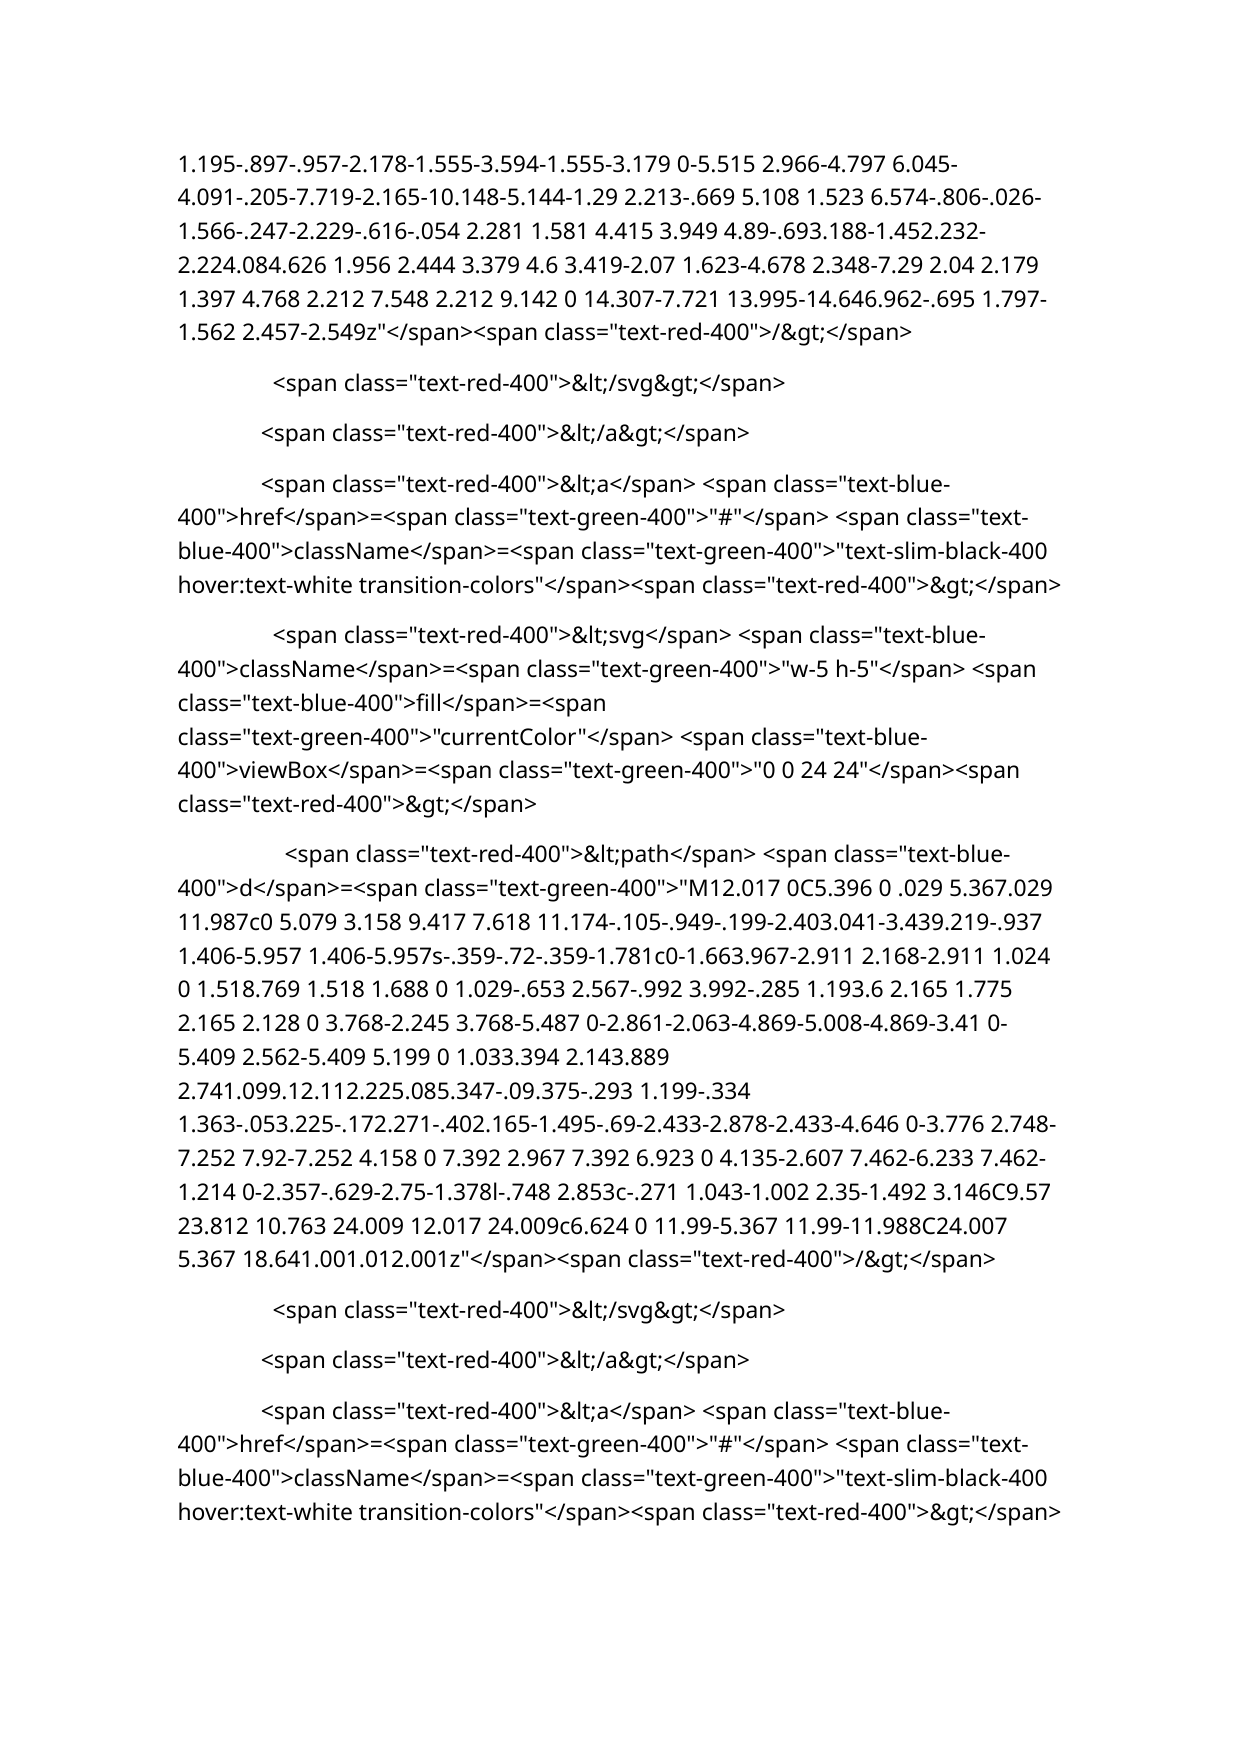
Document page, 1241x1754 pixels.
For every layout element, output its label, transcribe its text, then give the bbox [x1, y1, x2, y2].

text <span class="text-red-400">&lt;/svg&gt;</span> [177, 1294, 1063, 1325]
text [177, 148, 1063, 348]
text <span class="text-red-400">&lt;/a&gt;</span> [177, 417, 1063, 448]
text <span class="text-red-400">&lt;svg</span> <span class="text-blue-400">className</span>=<span class="text-green-400">"w-5 h-5"</span> <span class="text-blue-400">fill</span>=<span class="text-green-400">"currentColor"</span> <span class="text-blue-400">viewBox</span>=<span class="text-green-400">"0 0 24 24"</span><span class="text-red-400">&gt;</span> [177, 619, 1063, 819]
text <span class="text-red-400">&lt;/svg&gt;</span> [177, 367, 1063, 398]
text <span class="text-red-400">&lt;/a&gt;</span> [177, 1344, 1063, 1376]
text <span class="text-red-400">&lt;path</span> <span class="text-blue-400">d</span>=<span class="text-green-400">"M12.017 0C5.396 0 .029 5.367.029 11.987c0 5.079 3.158 9.417 7.618 11.174-.105-.949-.199-2.403.041-3.439.219-.937 1.406-5.957 1.406-5.957s-.359-.72-.359-1.781c0-1.663.967-2.911 2.168-2.911 1.024 0 1.518.769 1.518 1.688 0 1.029-.653 2.567-.992 3.992-.285 1.193.6 2.165 1.775 2.165 2.128 0 3.768-2.245 3.768-5.487 0-2.861-2.063-4.869-5.008-4.869-3.41 0-5.409 2.562-5.409 5.199 0 1.033.394 2.143.889 2.741.099.12.112.225.085.347-.09.375-.293 1.199-.334 1.363-.053.225-.172.271-.402.165-1.495-.69-2.433-2.878-2.433-4.646 0-3.776 2.748-7.252 7.92-7.252 4.158 0 7.392 2.967 7.392 6.923 0 4.135-2.607 7.462-6.233 7.462-1.214 0-2.357-.629-2.75-1.378l-.748 2.853c-.271 1.043-1.002 2.35-1.492 3.146C9.57 23.812 10.763 24.009 12.017 24.009c6.624 0 11.99-5.367 11.99-11.988C24.007 5.367 18.641.001.012.001z"</span><span class="text-red-400">/&gt;</span> [177, 838, 1063, 1275]
